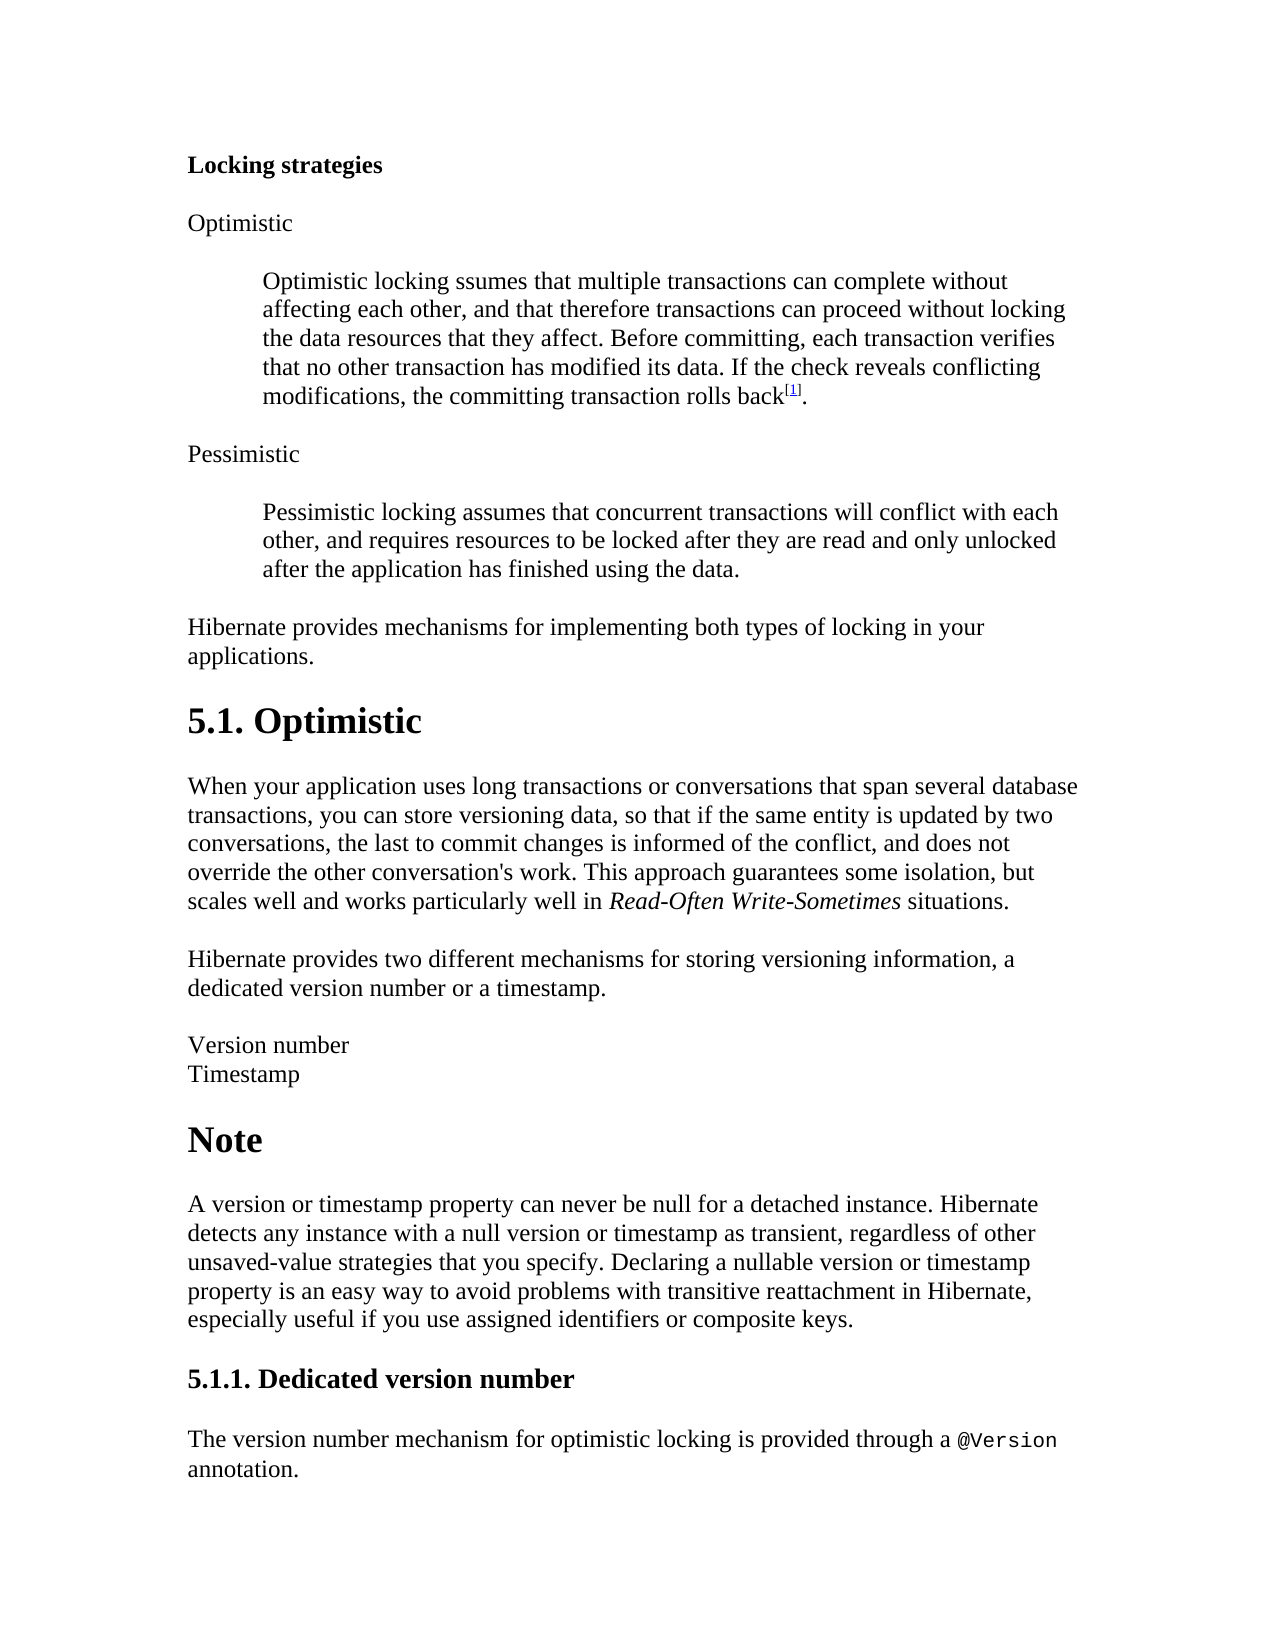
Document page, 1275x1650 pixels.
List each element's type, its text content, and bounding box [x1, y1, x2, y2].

text Hibernate provides mechanisms for implementing both types of locking in your applications. [187, 612, 1087, 669]
text Note [187, 1117, 1087, 1160]
text Locking strategies [187, 150, 1087, 179]
text When your application uses long transactions or conversations that span several database transactions, you can store versioning data, so that if the same entity is updated by two conversations, the last to commit changes is informed of the conflict, and does not override the other conversation's work. This approach guarantees some isolation, but scales well and works particularly well in Read-Often Write-Sometimes situations. [187, 771, 1087, 915]
text Timestamp [187, 1059, 1087, 1088]
text The version number mechanism for optimistic locking is provided through a @Version annotation. [187, 1424, 1087, 1482]
text A version or timestamp property can never be null for a detached instance. Hibernate detects any instance with a null version or timestamp as transient, regardless of other unsaved-value strategies that you specify. Declaring a nullable version or timestamp property is an easy way to avoid problems with transitive reattachment in Hibernate, especially useful if you use assigned identifiers or composite keys. [187, 1189, 1087, 1333]
text 5.1. Optimistic [187, 699, 1087, 742]
text 5.1.1. Dedicated version number [187, 1362, 1087, 1395]
text Pessimistic [187, 439, 1087, 467]
text Optimistic [187, 208, 1087, 237]
text Optimistic locking ssumes that multiple transactions can complete without affecting each other, and that therefore transactions can proceed without locking the data resources that they affect. Before committing, each transaction verifies that no other transaction has modified its data. If the check reveals conflicting modifications, the committing transaction rolls back[1]. [262, 266, 1087, 409]
text Version number [187, 1031, 1087, 1059]
text Pessimistic locking assumes that concurrent transactions will conflict with each other, and requires resources to be locked after they are read and only unlocked after the application has finished using the data. [262, 497, 1087, 583]
text Hibernate provides two different mechanisms for storing versioning information, a dedicated version number or a timestamp. [187, 944, 1087, 1001]
